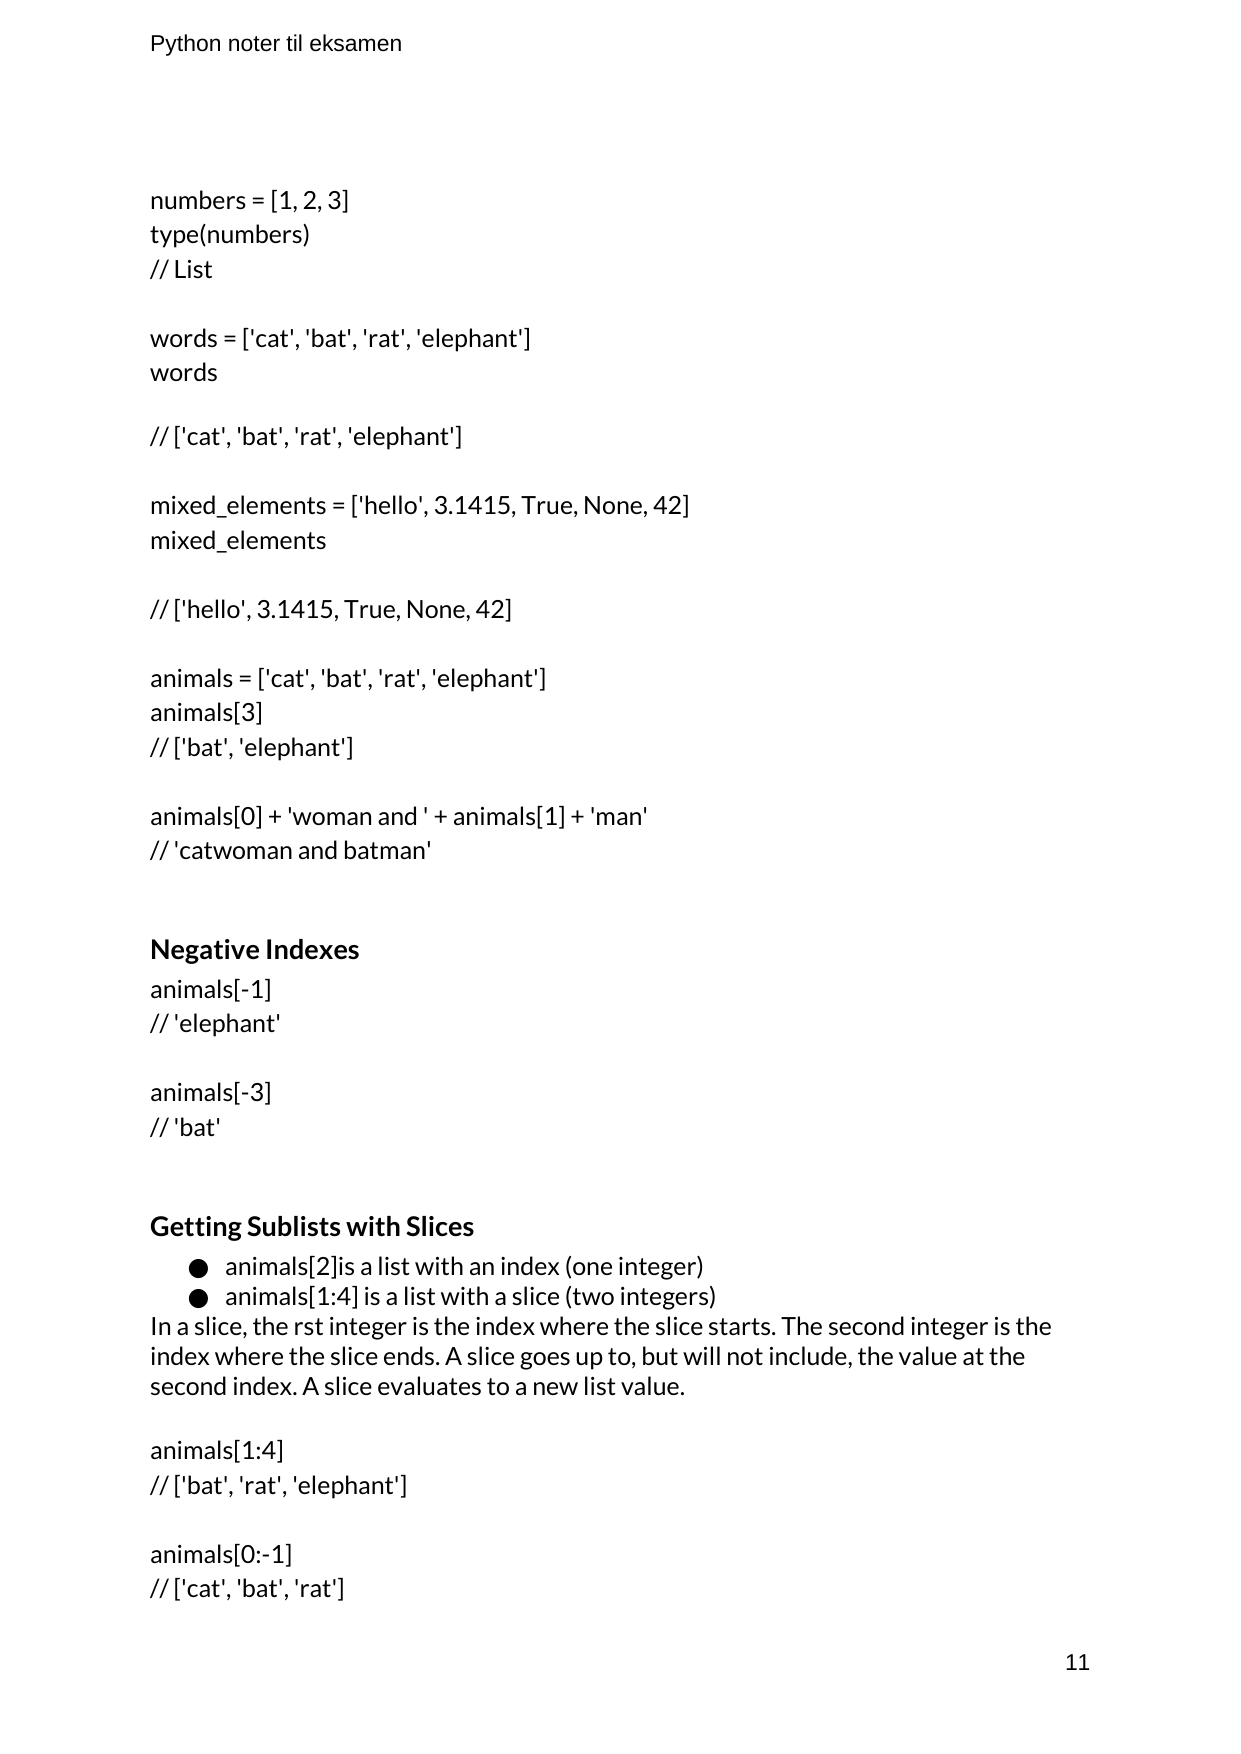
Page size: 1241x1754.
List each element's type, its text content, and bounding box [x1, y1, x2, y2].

subtitle Getting Sublists with Slices [150, 1210, 1090, 1242]
text // ['cat', 'bat', 'rat'] [150, 1573, 1090, 1603]
text In a slice, the rst integer is the index where the slice starts. The second integer is the index where the slice ends. A slice goes up to, but will not include, the value at the second index. A slice evaluates to a new list value. [150, 1311, 1090, 1401]
text animals[3] [150, 697, 1090, 727]
text mixed_elements = ['hello', 3.1415, True, None, 42] mixed_elements [150, 490, 1090, 554]
text // ['bat', 'elephant'] [150, 731, 1090, 761]
text animals[1:4] [150, 1435, 1090, 1465]
text // 'bat' [150, 1112, 1090, 1142]
subtitle Negative Indexes [150, 933, 1090, 965]
text animals[0] + 'woman and ' + animals[1] + 'man' [150, 800, 1090, 830]
text words = ['cat', 'bat', 'rat', 'elephant'] words [150, 322, 1090, 417]
text // ['bat', 'rat', 'elephant'] [150, 1469, 1090, 1499]
text animals[0:-1] [150, 1538, 1090, 1568]
text // ['cat', 'bat', 'rat', 'elephant'] [150, 421, 1090, 451]
text animals[-3] [150, 1077, 1090, 1107]
text // ['hello', 3.1415, True, None, 42] [150, 559, 1090, 623]
text // List [150, 253, 1090, 283]
list animals[1:4] is a list with a slice (two integers) [187, 1281, 1090, 1311]
text numbers = [1, 2, 3] type(numbers) [150, 184, 1090, 249]
text animals = ['cat', 'bat', 'rat', 'elephant'] [150, 662, 1090, 692]
list animals[2]is a list with an index (one integer) [187, 1251, 1090, 1281]
text animals[-1] [150, 974, 1090, 1004]
text // 'catwoman and batman' [150, 835, 1090, 865]
text // 'elephant' [150, 1008, 1090, 1038]
